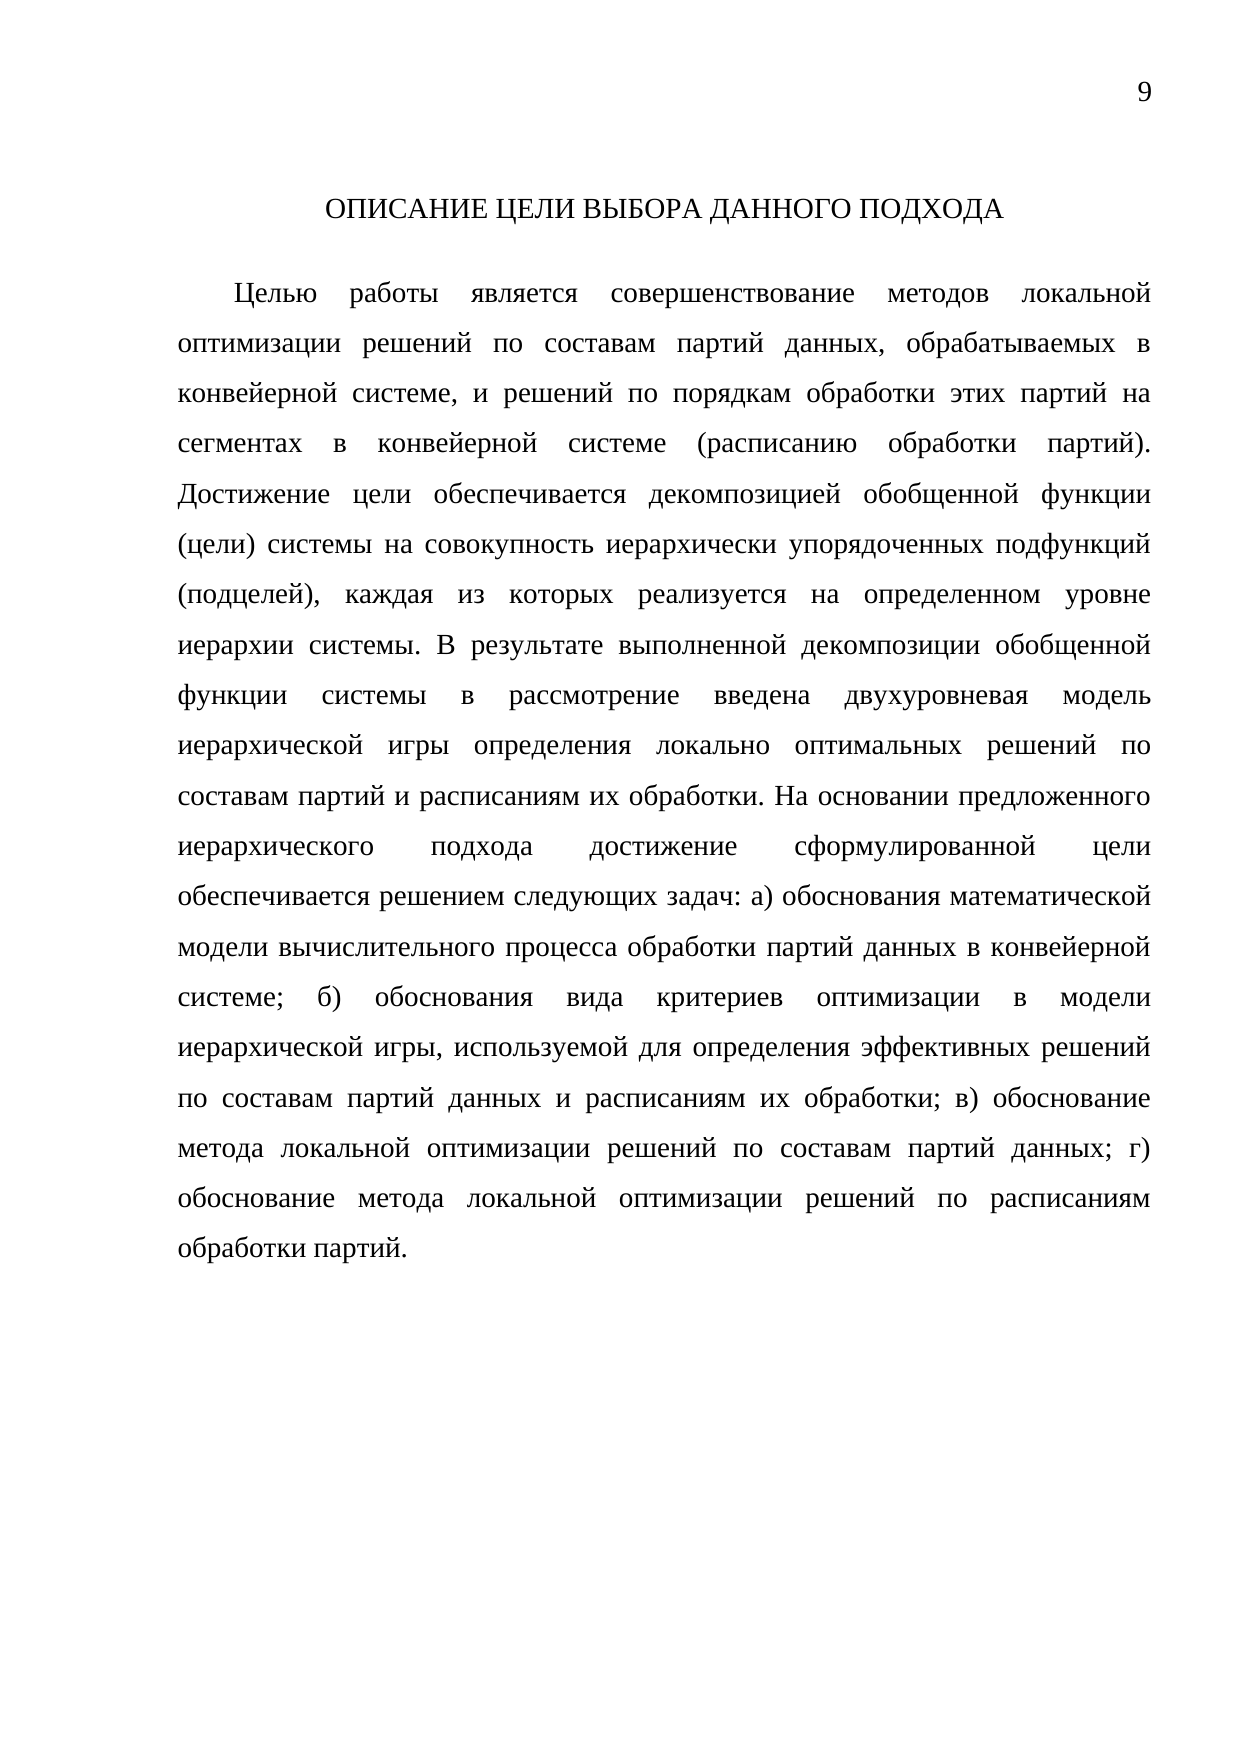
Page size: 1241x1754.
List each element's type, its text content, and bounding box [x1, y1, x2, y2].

text Целью работы является совершенствование методов локальной оптимизации решений по составам партий данных, обрабатываемых в конвейерной системе, и решений по порядкам обработки этих партий на сегментах в конвейерной системе (расписанию обработки партий). Достижение цели обеспечивается декомпозицией обобщенной функции (цели) системы на совокупность иерархически упорядоченных подфункций (подцелей), каждая из которых реализуется на определенном уровне иерархии системы. В результате выполненной декомпозиции обобщенной функции системы в рассмотрение введена двухуровневая модель иерархической игры определения локально оптимальных решений по составам партий и расписаниям их обработки. На основании предложенного иерархического подхода достижение сформулированной цели обеспечивается решением следующих задач: а) обоснования математической модели вычислительного процесса обработки партий данных в конвейерной системе; б) обоснования вида критериев оптимизации в модели иерархической игры, используемой для определения эффективных решений по составам партий данных и расписаниям их обработки; в) обоснование метода локальной оптимизации решений по составам партий данных; г) обоснование метода локальной оптимизации решений по расписаниям обработки партий. [177, 275, 1152, 1264]
subtitle ОПИСАНИЕ ЦЕЛИ ВЫБОРА ДАННОГО ПОДХОДА [177, 191, 1152, 224]
